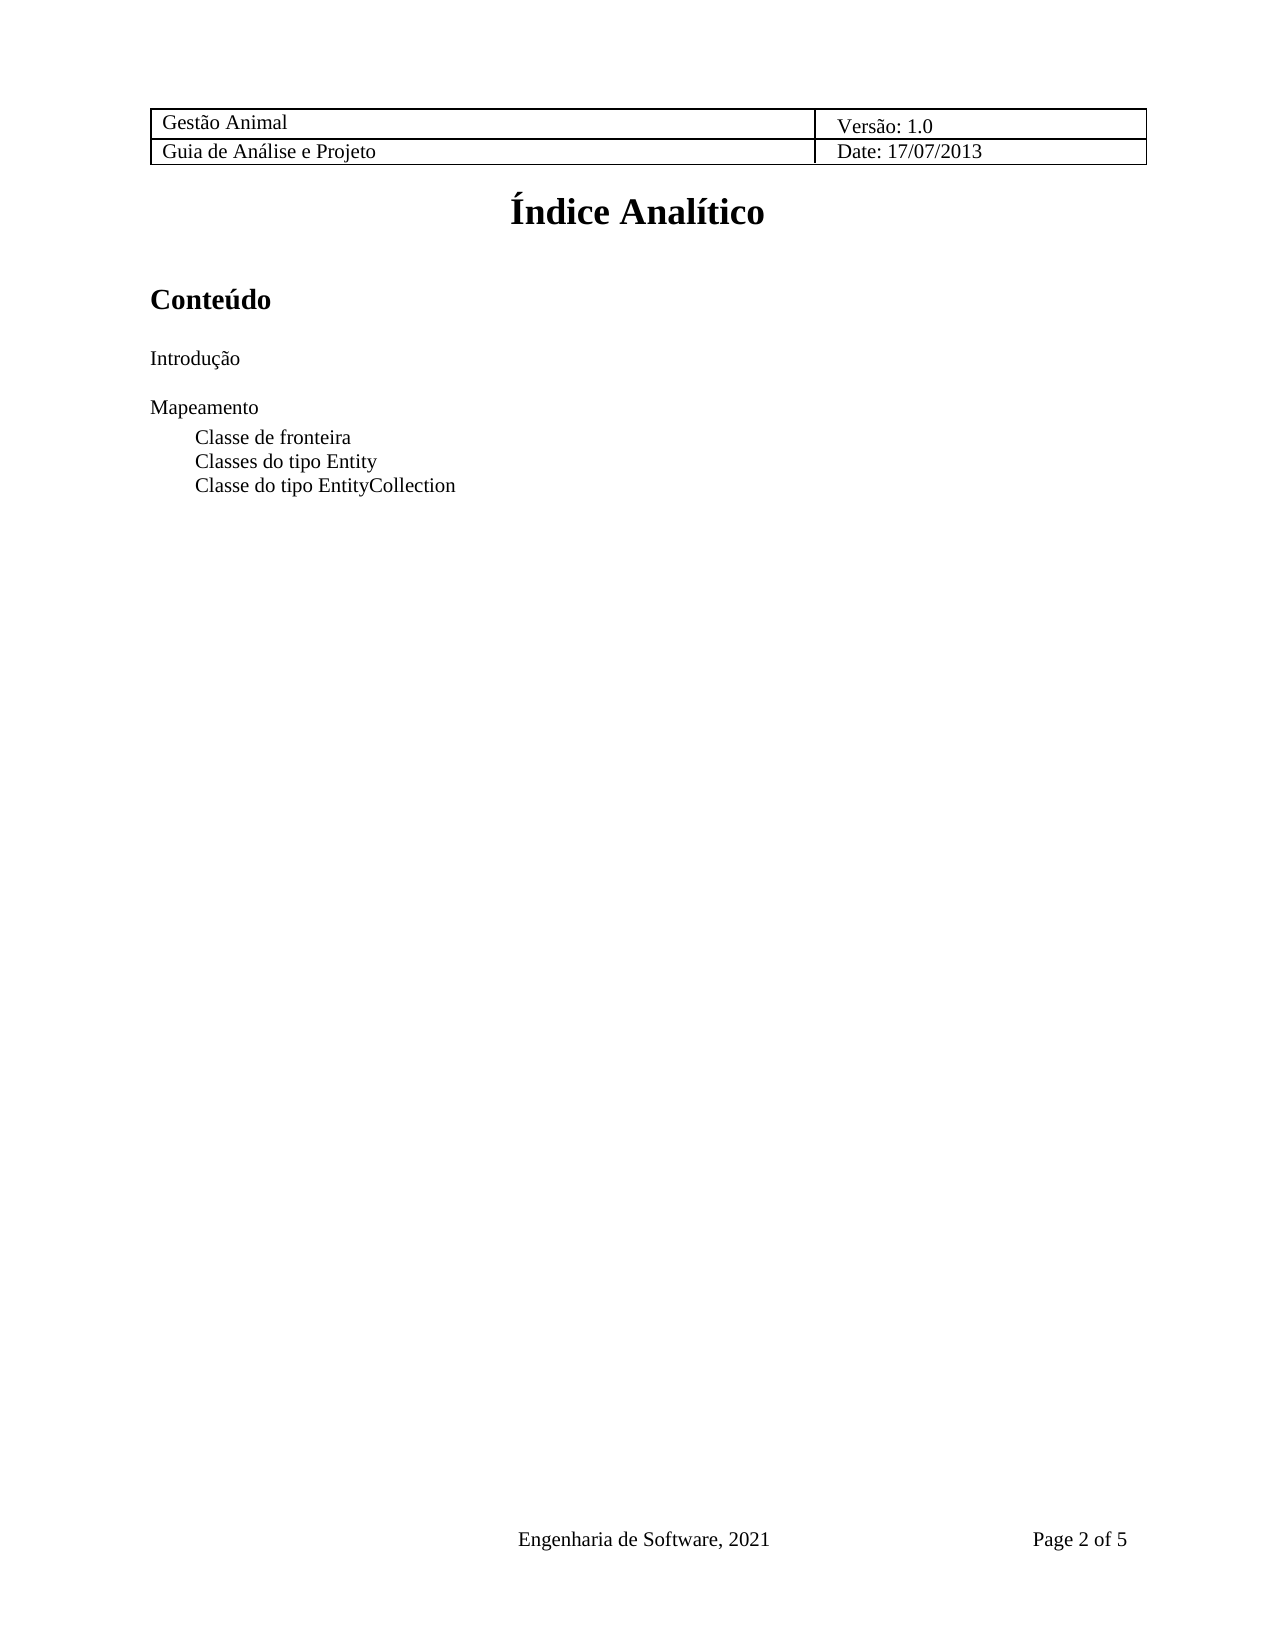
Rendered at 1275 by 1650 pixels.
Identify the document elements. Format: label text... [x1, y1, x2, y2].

title Índice Analítico [150, 189, 1125, 232]
text Conteúdo [150, 282, 1125, 316]
